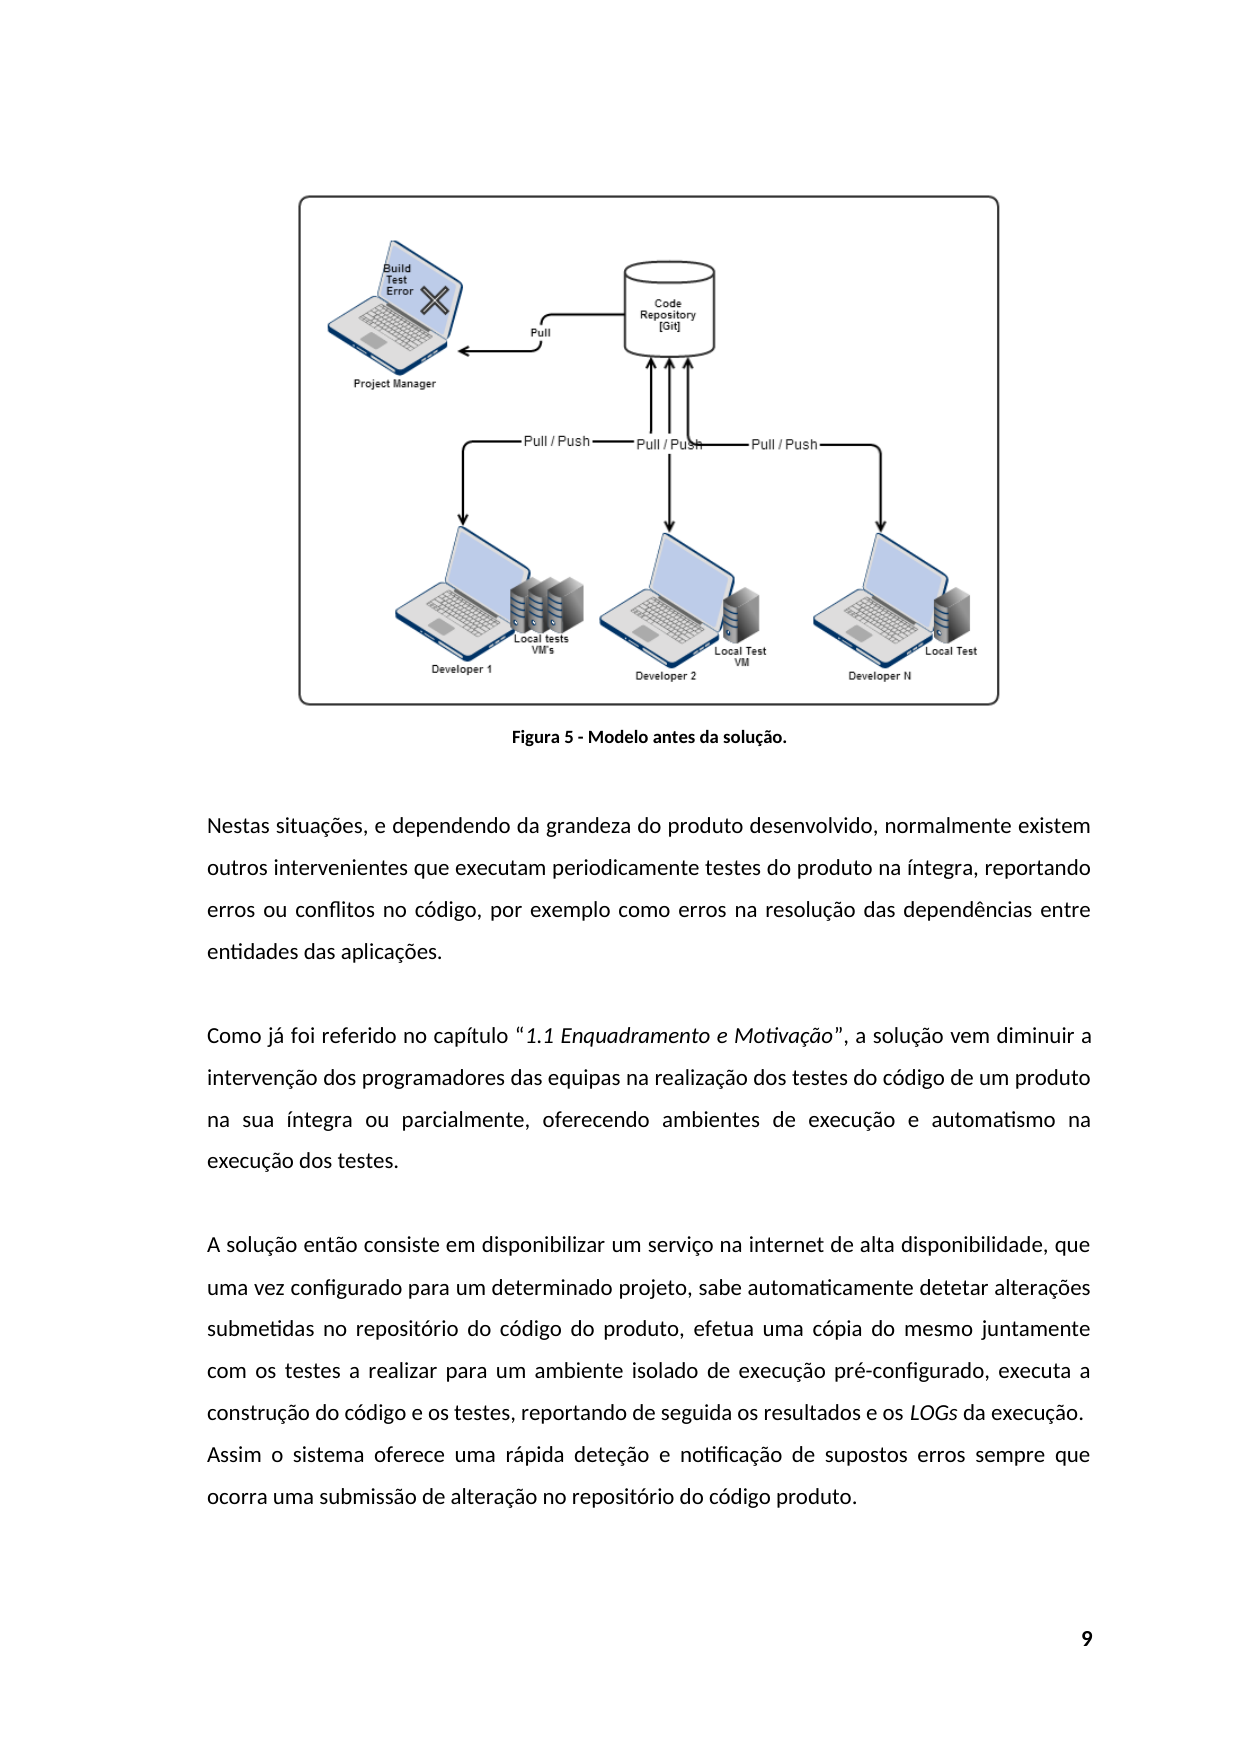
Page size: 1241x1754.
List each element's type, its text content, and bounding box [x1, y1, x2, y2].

text Assim o sistema oferece uma rápida deteção e notificação de supostos erros sempre que ocorra uma submissão de alteração no repositório do código produto. [207, 1441, 1092, 1511]
text Nestas situações, e dependendo da grandeza do produto desenvolvido, normalmente existem outros intervenientes que executam periodicamente testes do produto na íntegra, reportando erros ou conflitos no código, por exemplo como erros na resolução das dependências entre entidades das aplicações. [207, 811, 1092, 965]
text Como já foi referido no capítulo “1.1 Enquadramento e Motivação”, a solução vem diminuir a intervenção dos programadores das equipas na realização dos testes do código de um produto na sua íntegra ou parcialmente, oferecendo ambientes de execução e automatismo na execução dos testes. [207, 1021, 1092, 1175]
text A solução então consiste em disponibilizar um serviço na internet de alta disponibilidade, que uma vez configurado para um determinado projeto, sabe automaticamente detetar alterações submetidas no repositório do código do produto, efetua uma cópia do mesmo juntamente com os testes a realizar para um ambiente isolado de execução pré-configurado, executa a construção do código e os testes, reportando de seguida os resultados e os LOGs da execução. [207, 1231, 1092, 1427]
picture [294, 192, 1005, 709]
